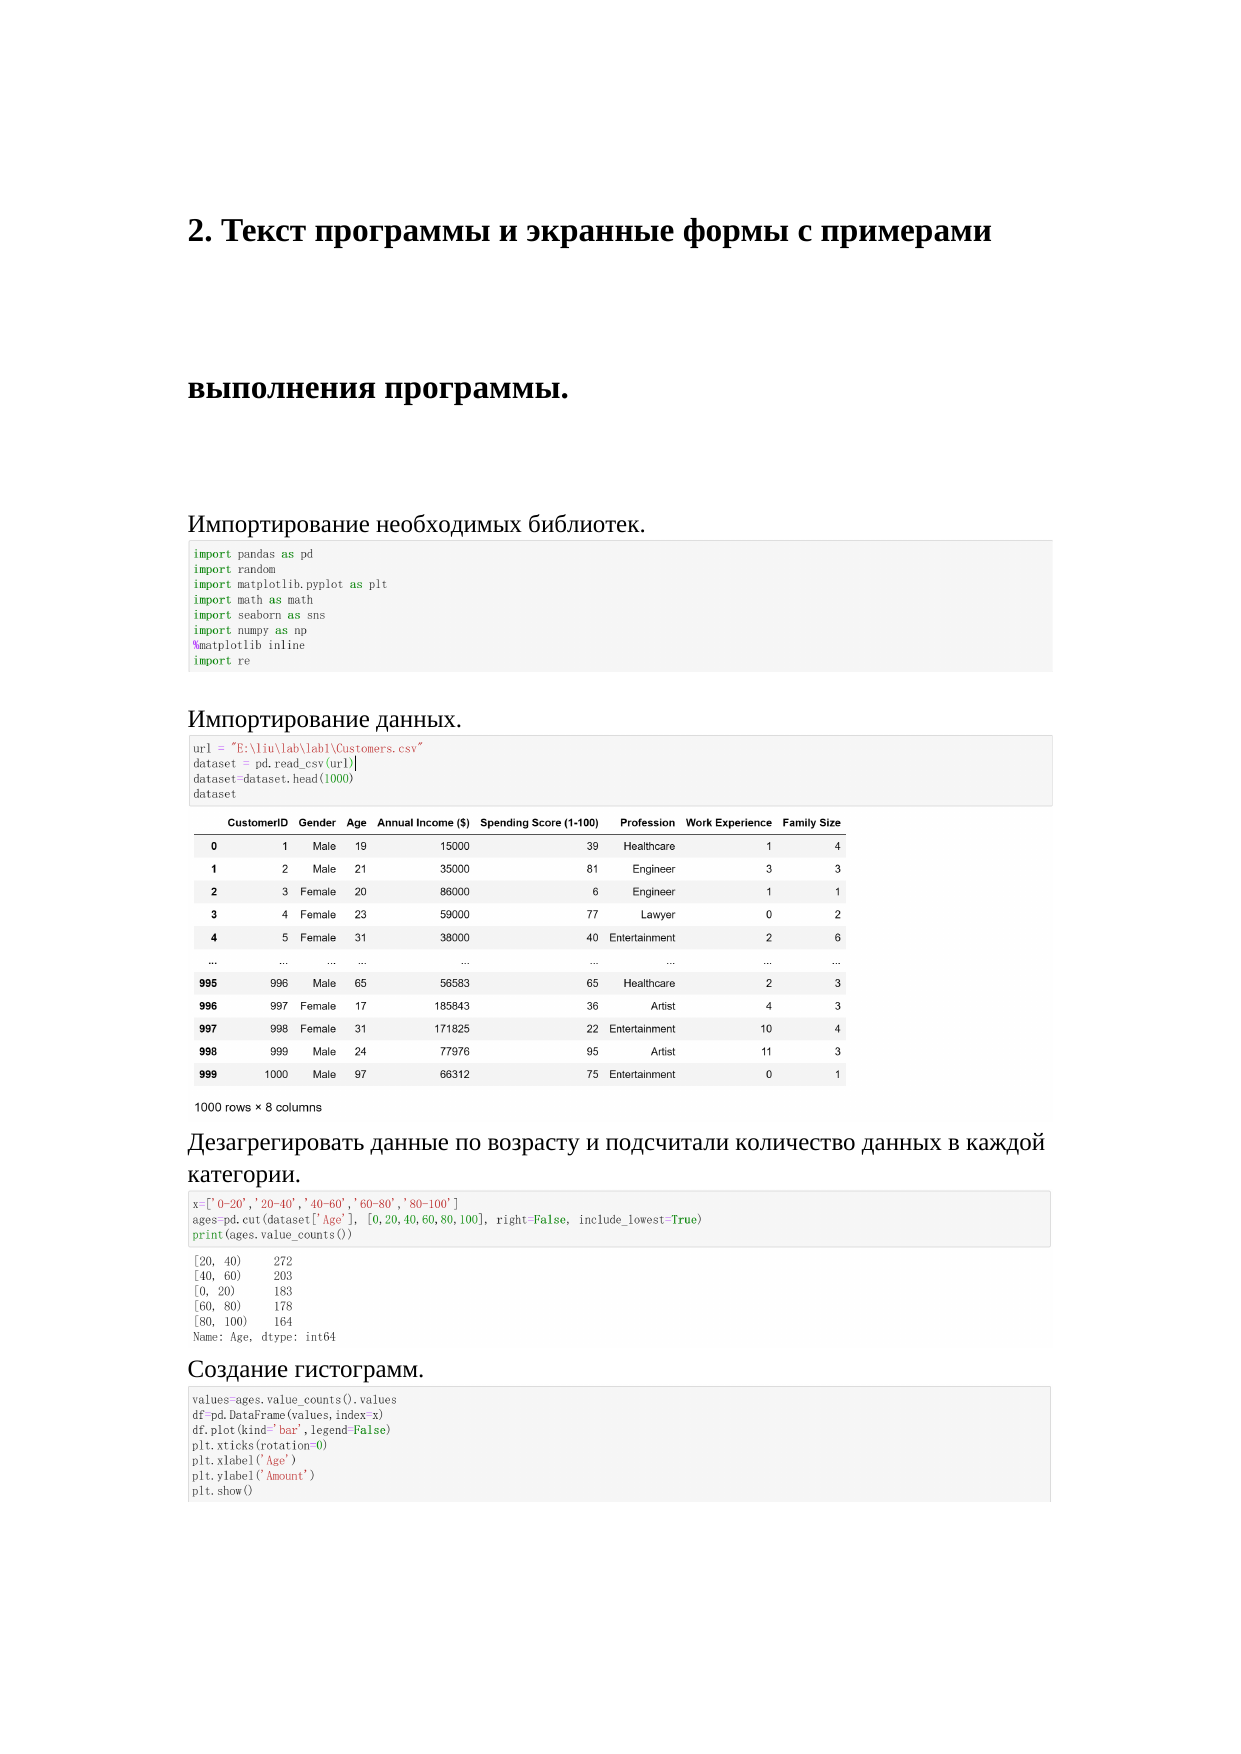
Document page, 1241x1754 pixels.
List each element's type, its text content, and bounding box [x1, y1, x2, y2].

picture [187, 539, 1053, 672]
picture [187, 1384, 1053, 1502]
text Создание гистограмм. [187, 1352, 1053, 1384]
subtitle 2. Текст программы и экранные формы с примерами выполнения программы. [187, 197, 1053, 419]
picture [187, 1189, 1053, 1348]
text Импортирование данных. [187, 702, 1053, 734]
picture [187, 734, 1053, 1122]
text Импортирование необходимых библиотек. [187, 507, 1053, 539]
text Дезагрегировать данные по возрасту и подсчитали количество данных в каждой категории. [187, 1125, 1053, 1189]
